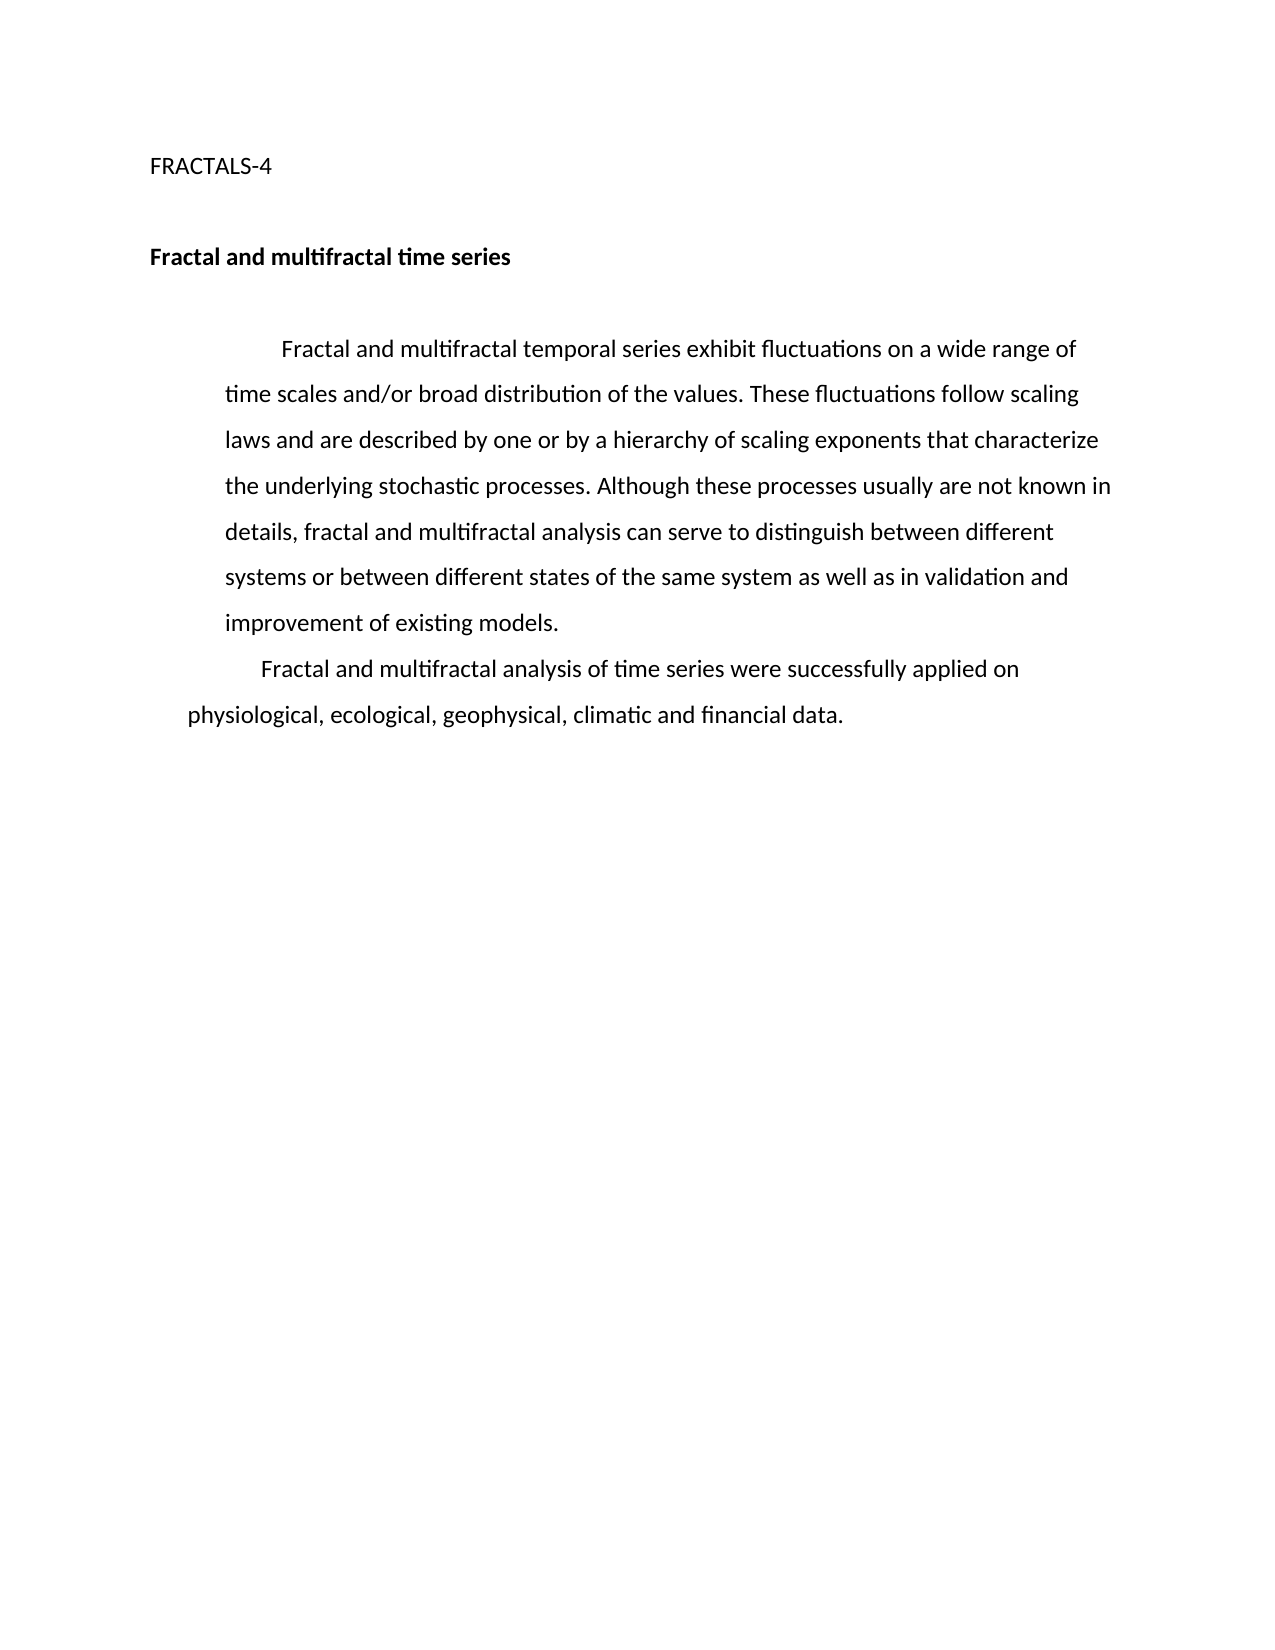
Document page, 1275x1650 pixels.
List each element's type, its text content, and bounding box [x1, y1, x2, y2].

text FRACTALS-4 [150, 150, 1125, 181]
text Fractal and multifractal time series [150, 241, 1125, 272]
text Fractal and multifractal analysis of time series were successfully applied on physiological, ecological, geophysical, climatic and financial data. [187, 653, 1125, 729]
list Fractal and multifractal temporal series exhibit fluctuations on a wide range of time scales and/or broad distribution of the values. These fluctuations follow scaling laws and are described by one or by a hierarchy of scaling exponents that characterize the underlying stochastic processes. Although these processes usually are not known in details, fractal and multifractal analysis can serve to distinguish between different systems or between different states of the same system as well as in validation and improvement of existing models. [225, 333, 1125, 638]
